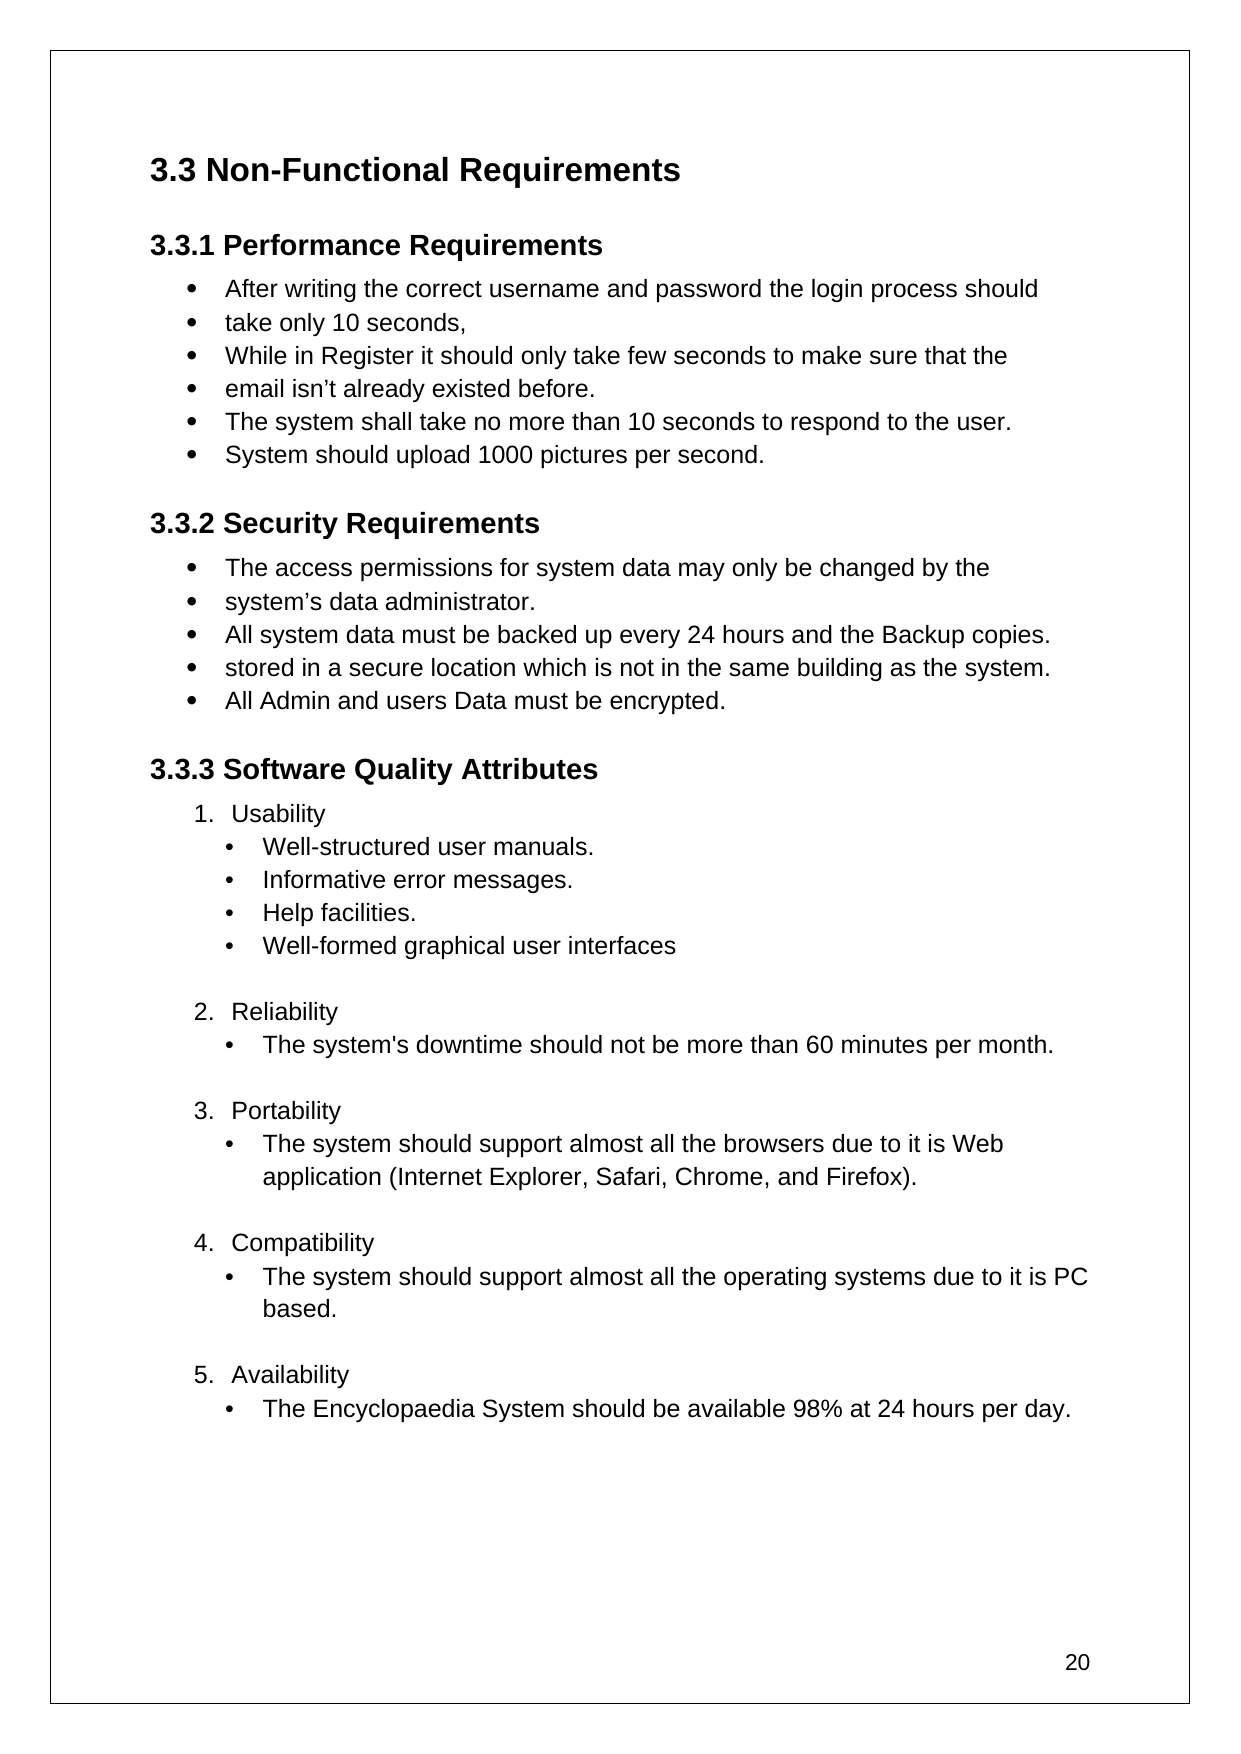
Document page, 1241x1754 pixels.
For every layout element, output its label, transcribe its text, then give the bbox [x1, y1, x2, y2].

list The access permissions for system data may only be changed by the [187, 553, 1090, 582]
list Well-structured user manuals. [225, 832, 1090, 861]
list Usability [194, 799, 1090, 828]
list The system should support almost all the operating systems due to it is PC based. [225, 1261, 1090, 1323]
list The system should support almost all the browsers due to it is Web application (Internet Explorer, Safari, Chrome, and Firefox). [225, 1129, 1090, 1191]
subtitle 3.3.2 Security Requirements [150, 506, 1090, 540]
list After writing the correct username and password the login process should [187, 274, 1090, 303]
list Informative error messages. [225, 865, 1090, 894]
list The Encyclopaedia System should be available 98% at 24 hours per day. [225, 1393, 1090, 1422]
list take only 10 seconds, [187, 307, 1090, 336]
list The system's downtime should not be more than 60 minutes per month. [225, 1030, 1090, 1059]
subtitle 3.3.1 Performance Requirements [150, 227, 1090, 261]
list Portability [194, 1096, 1090, 1125]
list email isn’t already existed before. [187, 374, 1090, 403]
list The system shall take no more than 10 seconds to respond to the user. [187, 407, 1090, 436]
list While in Register it should only take few seconds to make sure that the [187, 341, 1090, 369]
list stored in a secure location which is not in the same building as the system. [187, 653, 1090, 682]
list All system data must be backed up every 24 hours and the Backup copies. [187, 619, 1090, 648]
list Reliability [194, 997, 1090, 1026]
subtitle 3.3.3 Software Quality Attributes [150, 752, 1090, 786]
list All Admin and users Data must be encrypted. [187, 686, 1090, 715]
list System should upload 1000 pictures per second. [187, 440, 1090, 469]
subtitle 3.3 Non-Functional Requirements [150, 150, 1090, 188]
list Compatibility [194, 1228, 1090, 1257]
list Availability [194, 1361, 1090, 1389]
list system’s data administrator. [187, 586, 1090, 615]
list Well-formed graphical user interfaces [225, 931, 1090, 960]
list Help facilities. [225, 898, 1090, 927]
